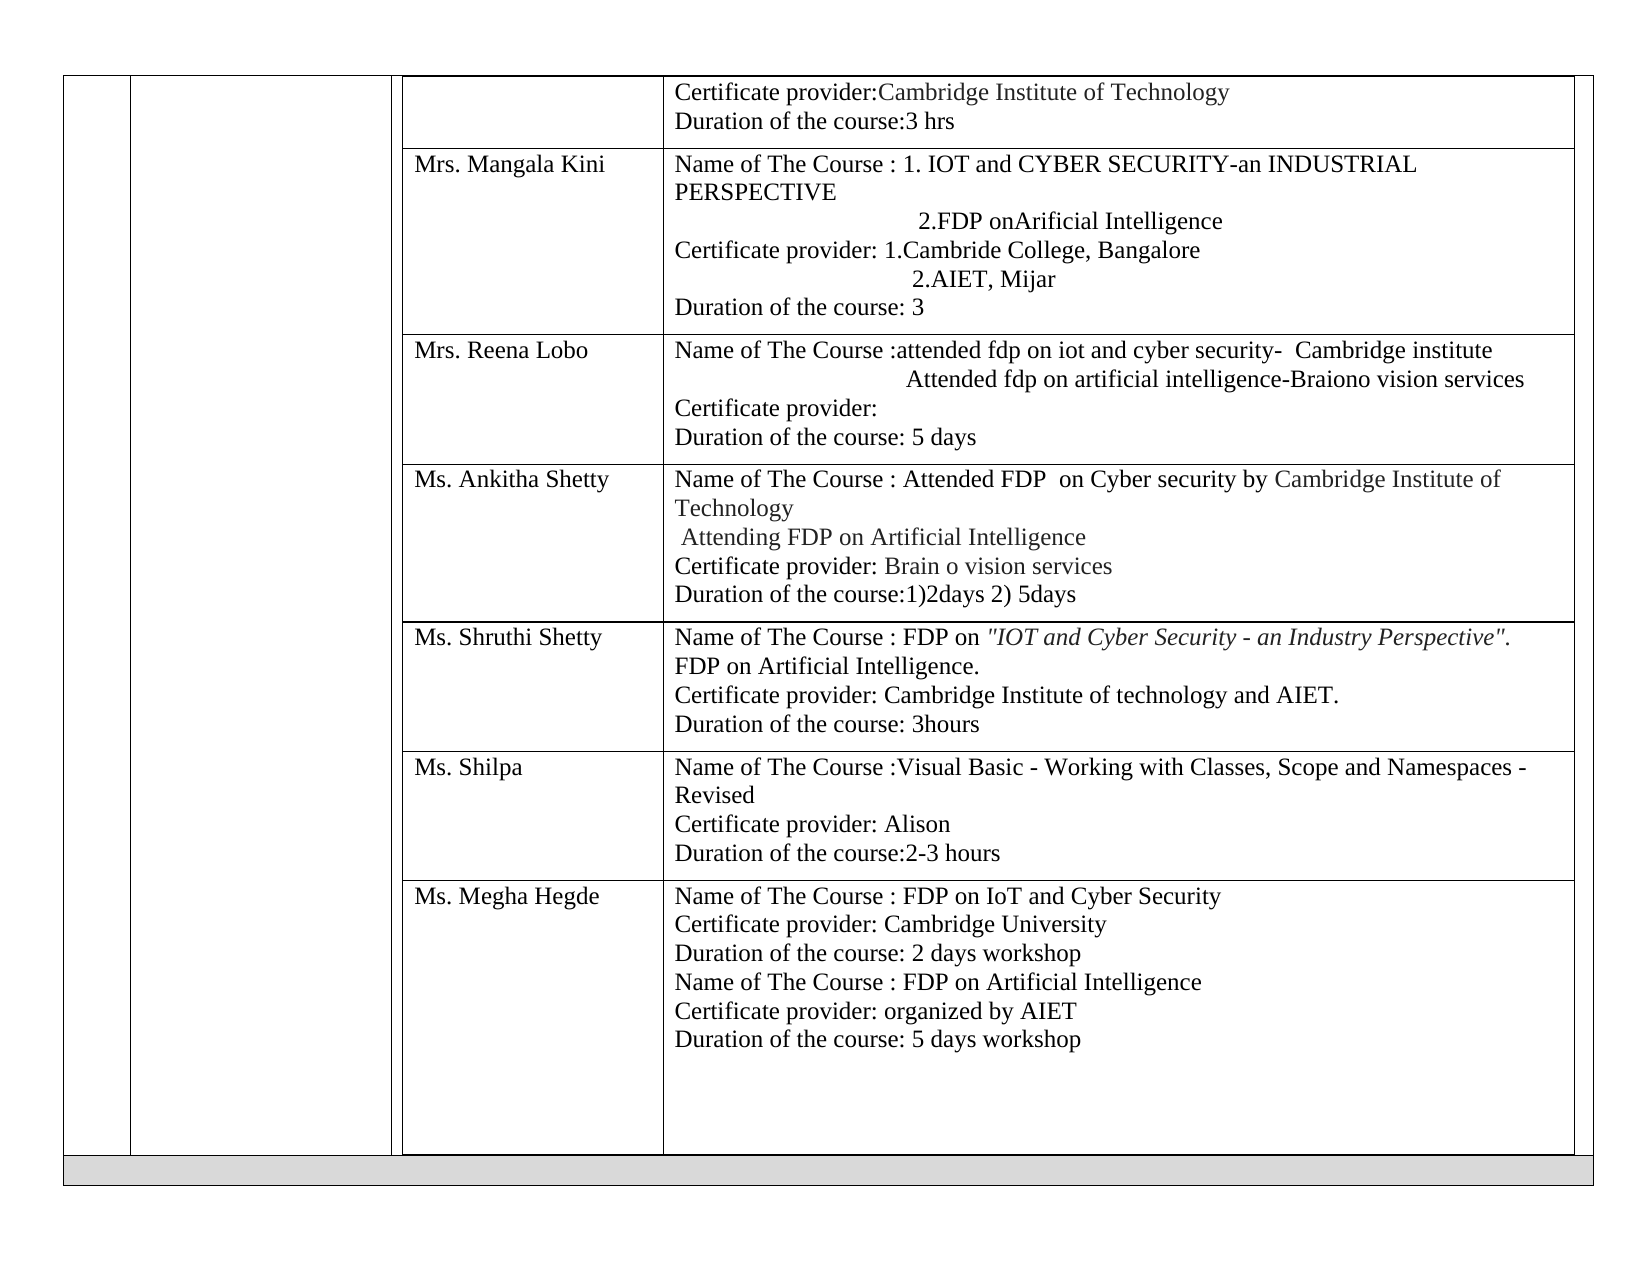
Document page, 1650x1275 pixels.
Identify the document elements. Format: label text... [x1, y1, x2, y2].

table_cell Staff Certification Course Details: [403, 881, 663, 1154]
table_cell Staff Certification Course Details: [664, 335, 1574, 464]
table_cell Staff Certification Course Details: [403, 335, 663, 464]
table_cell [64, 1156, 1593, 1185]
table_cell Staff Certification Course Details: [403, 465, 663, 621]
table_cell Staff Certification Course Details: [664, 752, 1574, 880]
table_cell Staff Certification Course Details: [403, 752, 663, 880]
table_cell Staff Certification Course Details: [664, 881, 1574, 1154]
table_cell Staff Certification Course Details: [664, 149, 1574, 334]
table_cell Staff Certification Course Details: [664, 77, 1574, 148]
table_cell Staff Certification Course Details: [403, 149, 663, 334]
table_cell [64, 76, 130, 1155]
table_cell Staff Certification Course Details: [664, 623, 1574, 751]
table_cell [392, 76, 402, 1155]
table_cell Staff Certification Course Details: [403, 623, 663, 751]
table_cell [403, 77, 663, 148]
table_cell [1575, 76, 1593, 1155]
table_cell Staff Certification Course Details: [664, 465, 1574, 621]
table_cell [131, 76, 391, 1155]
